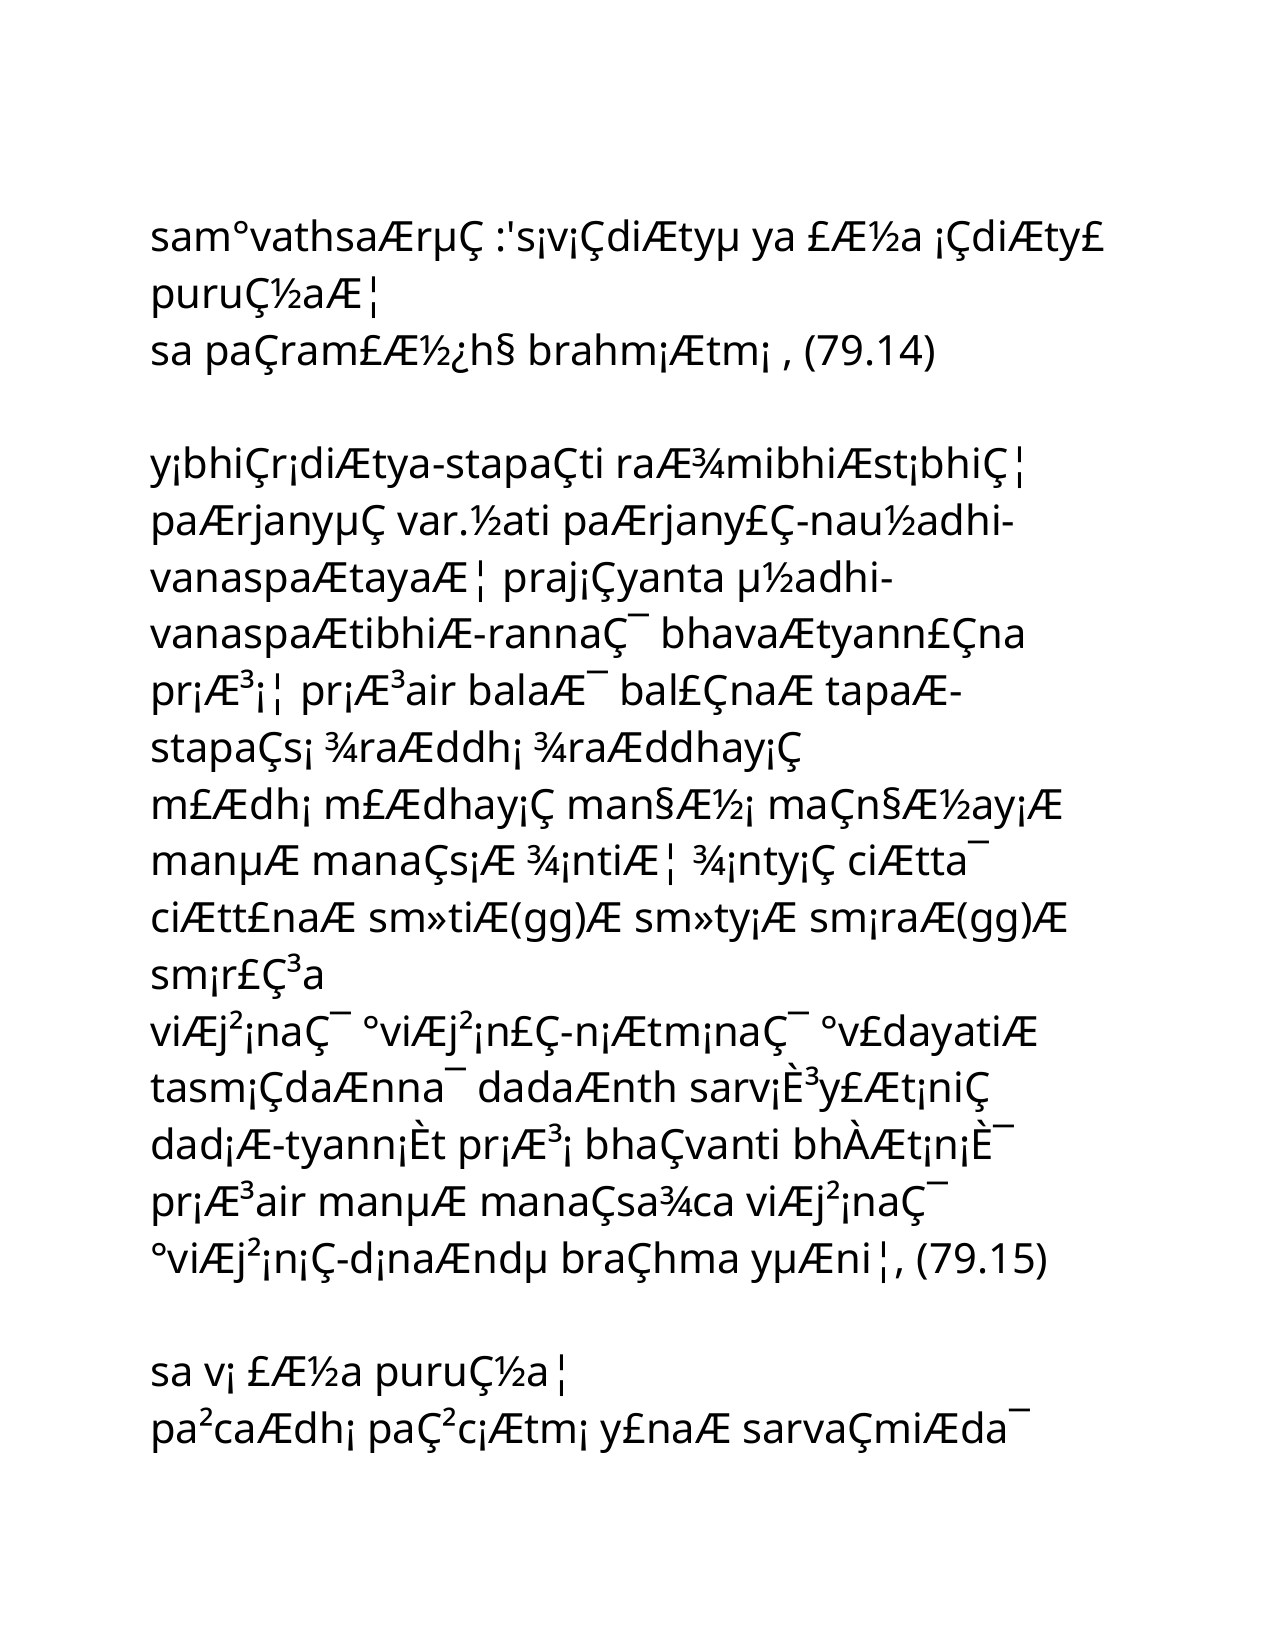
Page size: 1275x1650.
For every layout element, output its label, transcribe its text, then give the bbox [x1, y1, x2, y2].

text dad¡Æ-tyann¡Èt pr¡Æ³¡ bhaÇvanti bhÀÆt¡n¡È¯ pr¡Æ³air manµÆ manaÇsa¾ca viÆj²¡naÇ¯ °viÆj²¡n¡Ç-d¡naÆndµ braÇhma yµÆni¦, (79.15) [150, 1115, 1125, 1285]
text viÆj²¡naÇ¯ °viÆj²¡n£Ç-n¡Ætm¡naÇ¯ °v£dayatiÆ tasm¡ÇdaÆnna¯ dadaÆnth sarv¡È³y£Æt¡niÇ [150, 1002, 1125, 1115]
text y¡bhiÇr¡diÆtya-stapaÇti raÆ¾mibhiÆst¡bhiÇ¦ paÆrjanyµÇ var.½ati paÆrjany£Ç-nau½adhi- vanaspaÆtayaÆ¦ praj¡Çyanta µ½adhi-vanaspaÆtibhiÆ-rannaÇ¯ bhavaÆtyann£Çna pr¡Æ³¡¦ pr¡Æ³air balaÆ¯ bal£ÇnaÆ tapaÆ-stapaÇs¡ ¾raÆddh¡ ¾raÆddhay¡Ç m£Ædh¡ m£Ædhay¡Ç man§Æ½¡ maÇn§Æ½ay¡Æ manµÆ manaÇs¡Æ ¾¡ntiÆ¦ ¾¡nty¡Ç ciÆtta¯ ciÆtt£naÆ sm»tiÆ(gg)Æ sm»ty¡Æ sm¡raÆ(gg)Æ sm¡r£Ç³a [150, 434, 1125, 1002]
text sa paÇram£Æ½¿h§ brahm¡Ætm¡ , (79.14) [150, 320, 1125, 377]
text sam°vathsaÆrµÇ :'s¡v¡ÇdiÆtyµ ya £Æ½a ¡ÇdiÆty£ puruÇ½aÆ¦ [150, 207, 1125, 320]
